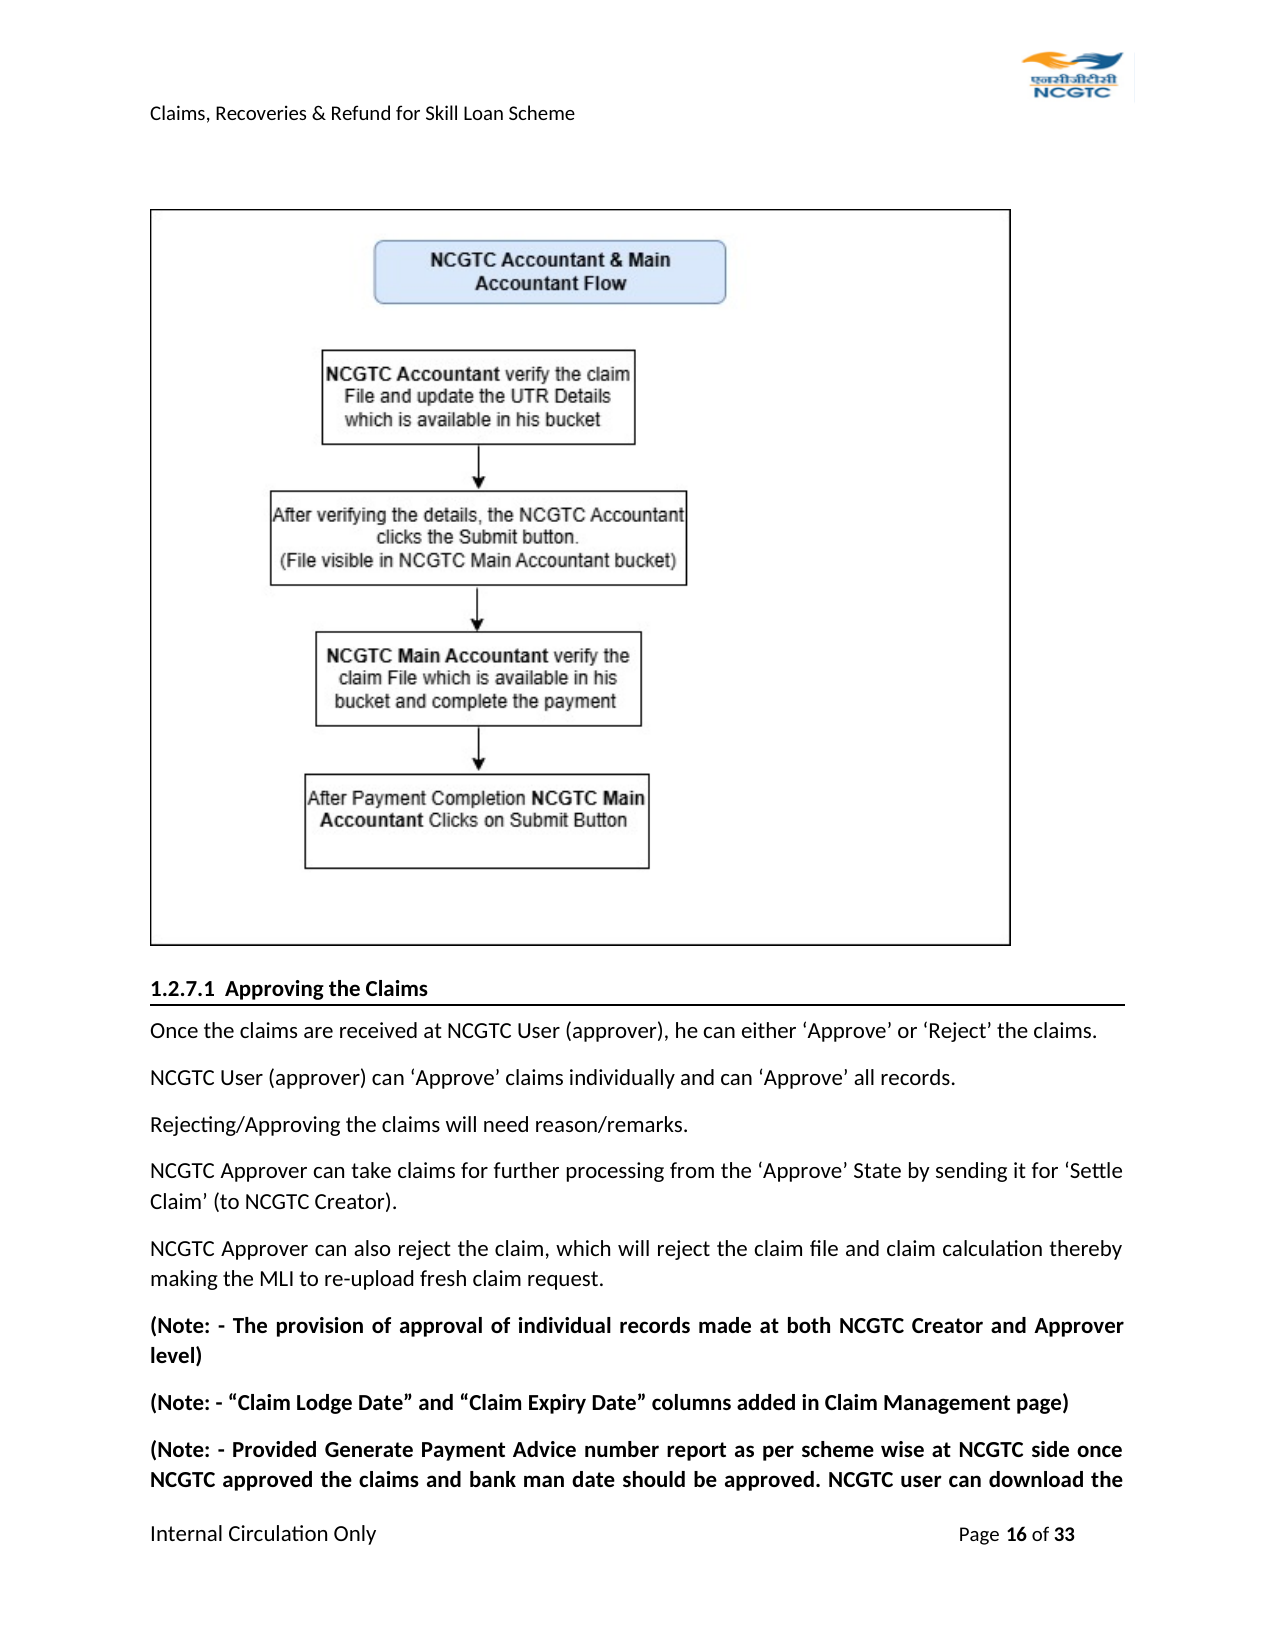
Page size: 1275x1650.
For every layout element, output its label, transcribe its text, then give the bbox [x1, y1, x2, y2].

text Rejecting/Approving the claims will need reason/remarks. [150, 1110, 1125, 1138]
text (Note: - “Claim Lodge Date” and “Claim Expiry Date” columns added in Claim Management page) [150, 1388, 1125, 1416]
picture [1015, 39, 1135, 113]
text NCGTC Approver can also reject the claim, which will reject the claim file and claim calculation thereby making the MLI to re-upload fresh claim request. [150, 1234, 1125, 1292]
subtitle Approving the Claims [150, 974, 1125, 1004]
picture [150, 209, 1011, 946]
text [150, 1435, 1125, 1493]
text NCGTC User (approver) can ‘Approve’ claims individually and can ‘Approve’ all records. [150, 1063, 1125, 1091]
text NCGTC Approver can take claims for further processing from the ‘Approve’ State by sending it for ‘Settle Claim’ (to NCGTC Creator). [150, 1157, 1125, 1215]
text (Note: - The provision of approval of individual records made at both NCGTC Creator and Approver level) [150, 1311, 1125, 1369]
text Once the claims are received at NCGTC User (approver), he can either ‘Approve’ or ‘Reject’ the claims. [150, 1016, 1125, 1044]
